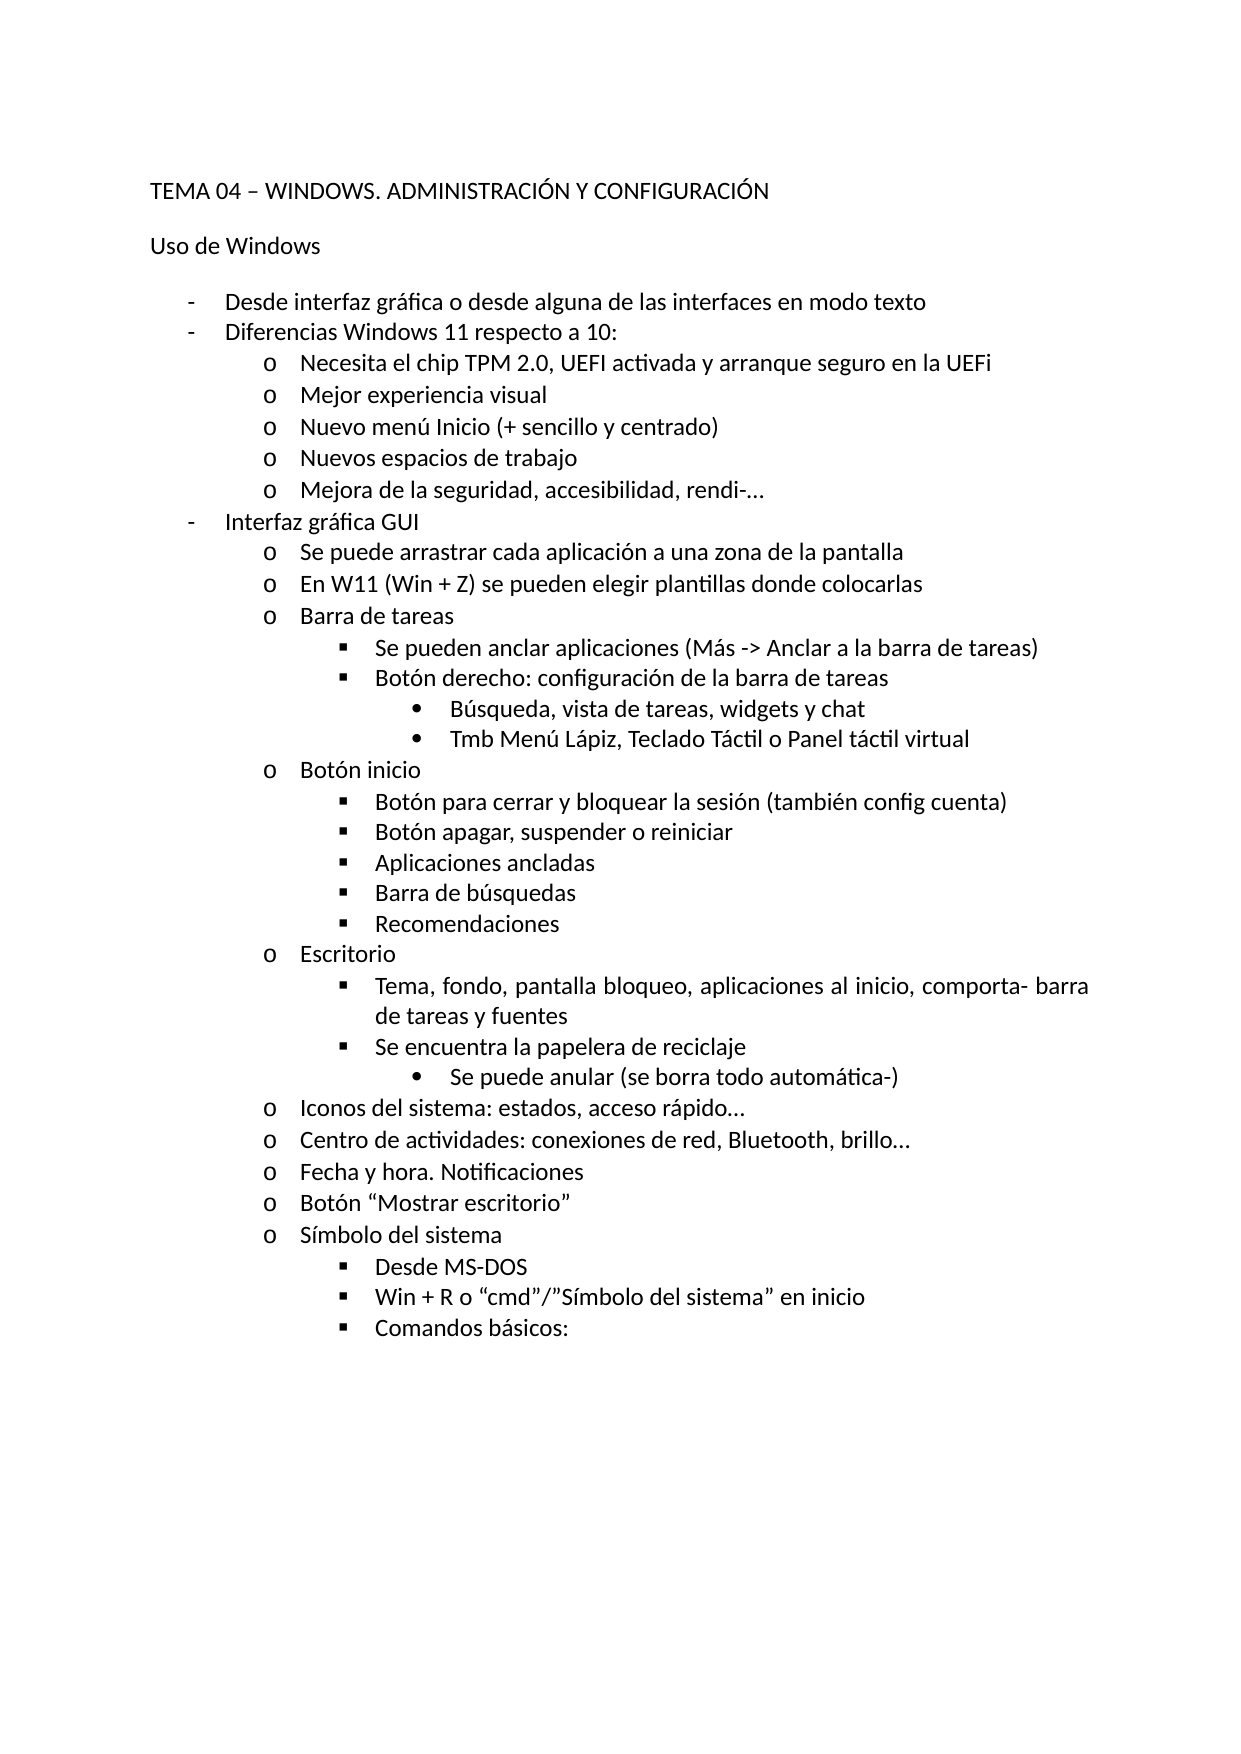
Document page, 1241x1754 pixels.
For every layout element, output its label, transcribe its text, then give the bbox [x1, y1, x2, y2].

list Recomendaciones [337, 908, 1090, 938]
list Botón para cerrar y bloquear la sesión (también config cuenta) [337, 786, 1090, 816]
list Botón “Mostrar escritorio” [262, 1187, 1090, 1219]
list Barra de búsquedas [337, 877, 1090, 908]
list Botón inicio [262, 754, 1090, 786]
list Botón apagar, suspender o reiniciar [337, 816, 1090, 847]
list Se puede anular (se borra todo automática-) [412, 1062, 1090, 1092]
list Mejor experiencia visual [262, 379, 1090, 411]
list Desde interfaz gráfica o desde alguna de las interfaces en modo texto [187, 286, 1090, 317]
list Se puede arrastrar cada aplicación a una zona de la pantalla [262, 536, 1090, 568]
list Necesita el chip TPM 2.0, UEFI activada y arranque seguro en la UEFi [262, 347, 1090, 379]
list Comandos básicos: [337, 1312, 1090, 1342]
list Botón derecho: configuración de la barra de tareas [337, 662, 1090, 693]
list Nuevos espacios de trabajo [262, 442, 1090, 474]
list Se pueden anclar aplicaciones (Más -> Anclar a la barra de tareas) [337, 632, 1090, 662]
list Mejora de la seguridad, accesibilidad, rendi-… [262, 474, 1090, 506]
list Tema, fondo, pantalla bloqueo, aplicaciones al inicio, comporta- barra de tareas y fuentes [337, 970, 1090, 1031]
list Win + R o “cmd”/”Símbolo del sistema” en inicio [337, 1281, 1090, 1312]
list Escritorio [262, 938, 1090, 970]
list Interfaz gráfica GUI [187, 506, 1090, 536]
list Se encuentra la papelera de reciclaje [337, 1031, 1090, 1062]
list Diferencias Windows 11 respecto a 10: [187, 317, 1090, 347]
list Barra de tareas [262, 600, 1090, 632]
list Símbolo del sistema [262, 1219, 1090, 1251]
list En W11 (Win + Z) se pueden elegir plantillas donde colocarlas [262, 568, 1090, 600]
list Aplicaciones ancladas [337, 847, 1090, 877]
list Fecha y hora. Notificaciones [262, 1156, 1090, 1187]
text Uso de Windows [150, 231, 1090, 261]
list Búsqueda, vista de tareas, widgets y chat [412, 693, 1090, 723]
list Centro de actividades: conexiones de red, Bluetooth, brillo… [262, 1124, 1090, 1156]
list Tmb Menú Lápiz, Teclado Táctil o Panel táctil virtual [412, 723, 1090, 754]
list Nuevo menú Inicio (+ sencillo y centrado) [262, 411, 1090, 442]
text TEMA 04 – WINDOWS. ADMINISTRACIÓN Y CONFIGURACIÓN [150, 175, 1090, 206]
list Desde MS-DOS [337, 1251, 1090, 1281]
list Iconos del sistema: estados, acceso rápido… [262, 1092, 1090, 1124]
